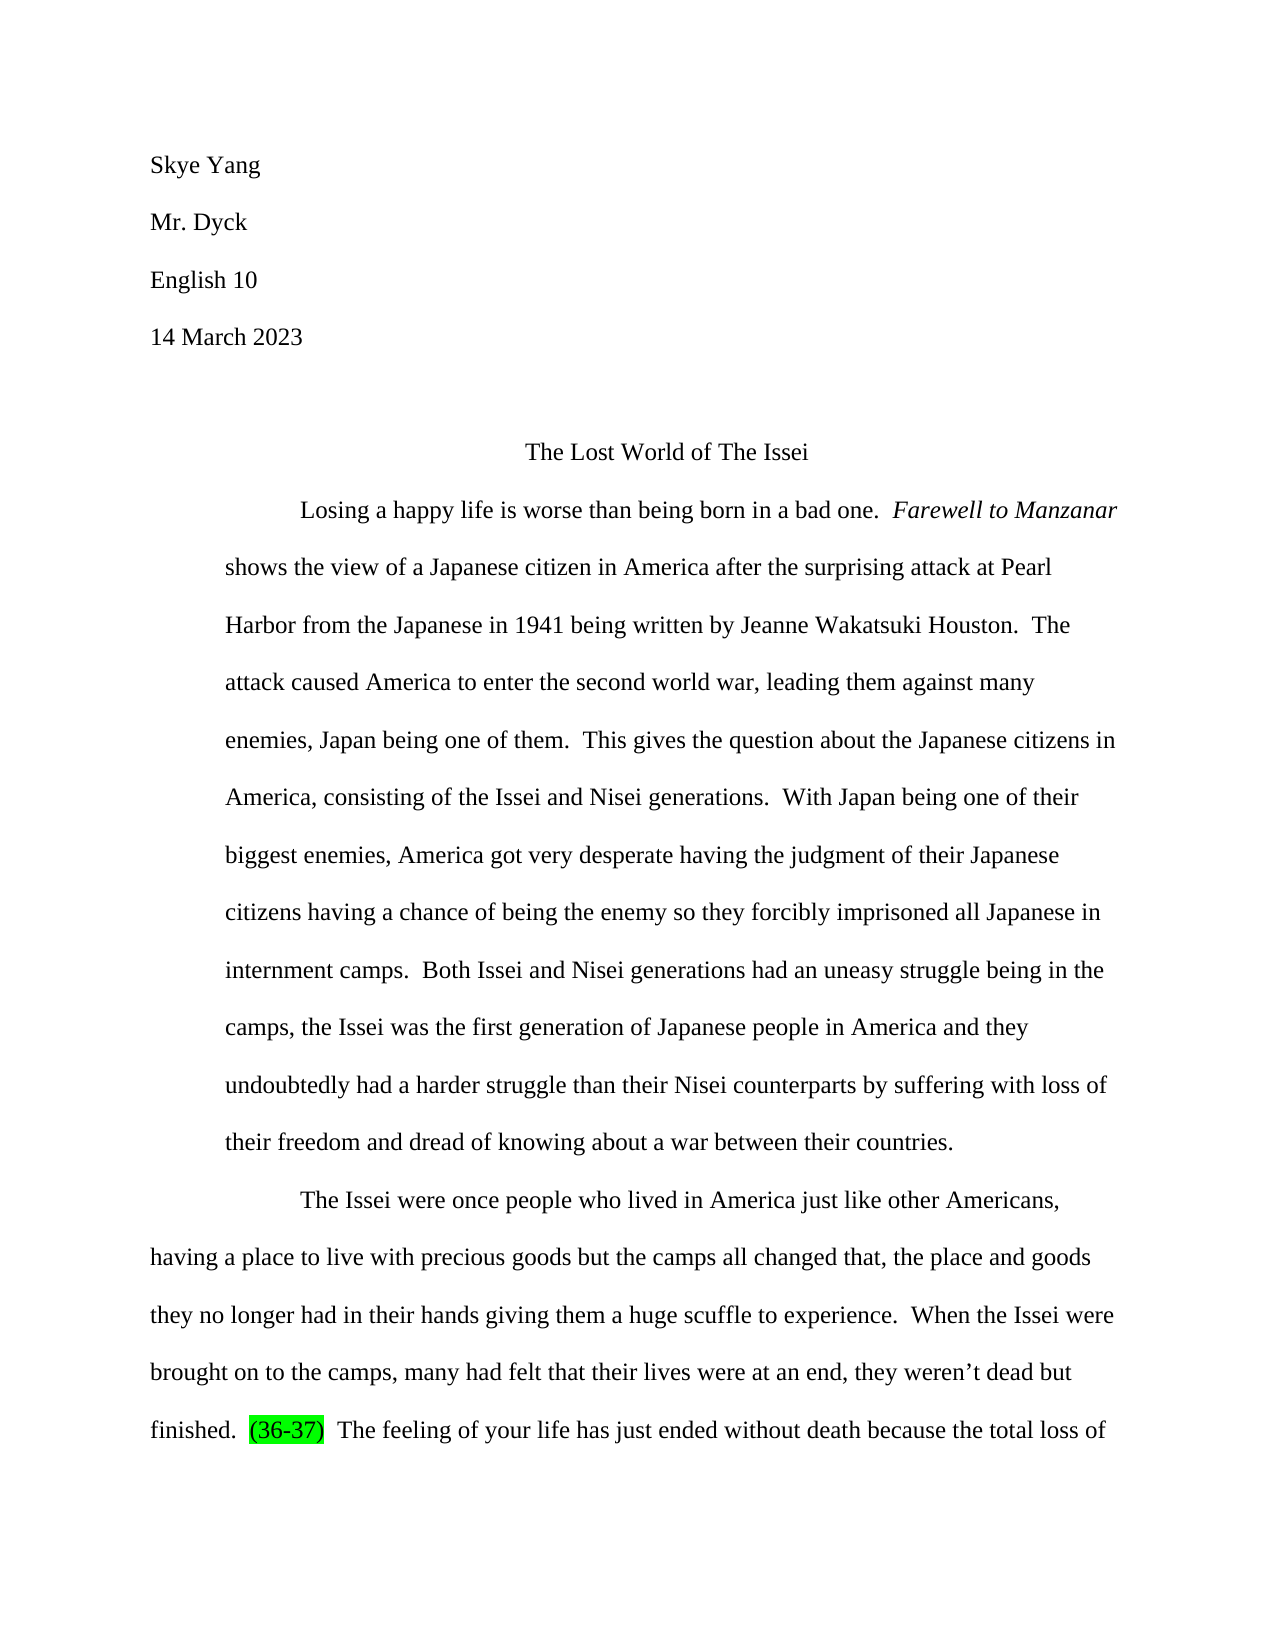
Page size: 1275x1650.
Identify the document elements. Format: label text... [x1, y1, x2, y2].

text Losing a happy life is worse than being born in a bad one. Farewell to Manzanar shows the view of a Japanese citizen in America after the surprising attack at Pearl Harbor from the Japanese in 1941 being written by Jeanne Wakatsuki Houston. The attack caused America to enter the second world war, leading them against many enemies, Japan being one of them. This gives the question about the Japanese citizens in America, consisting of the Issei and Nisei generations. With Japan being one of their biggest enemies, America got very desperate having the judgment of their Japanese citizens having a chance of being the enemy so they forcibly imprisoned all Japanese in internment camps. Both Issei and Nisei generations had an uneasy struggle being in the camps, the Issei was the first generation of Japanese people in America and they undoubtedly had a harder struggle than their Nisei counterparts by suffering with loss of their freedom and dread of knowing about a war between their countries. [225, 495, 1125, 1156]
text English 10 [150, 265, 1125, 294]
text Mr. Dyck [150, 207, 1125, 236]
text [150, 1185, 1125, 1444]
text 14 March 2023 [150, 322, 1125, 351]
text Skye Yang [150, 150, 1125, 179]
text The Lost World of The Issei [150, 437, 1125, 466]
